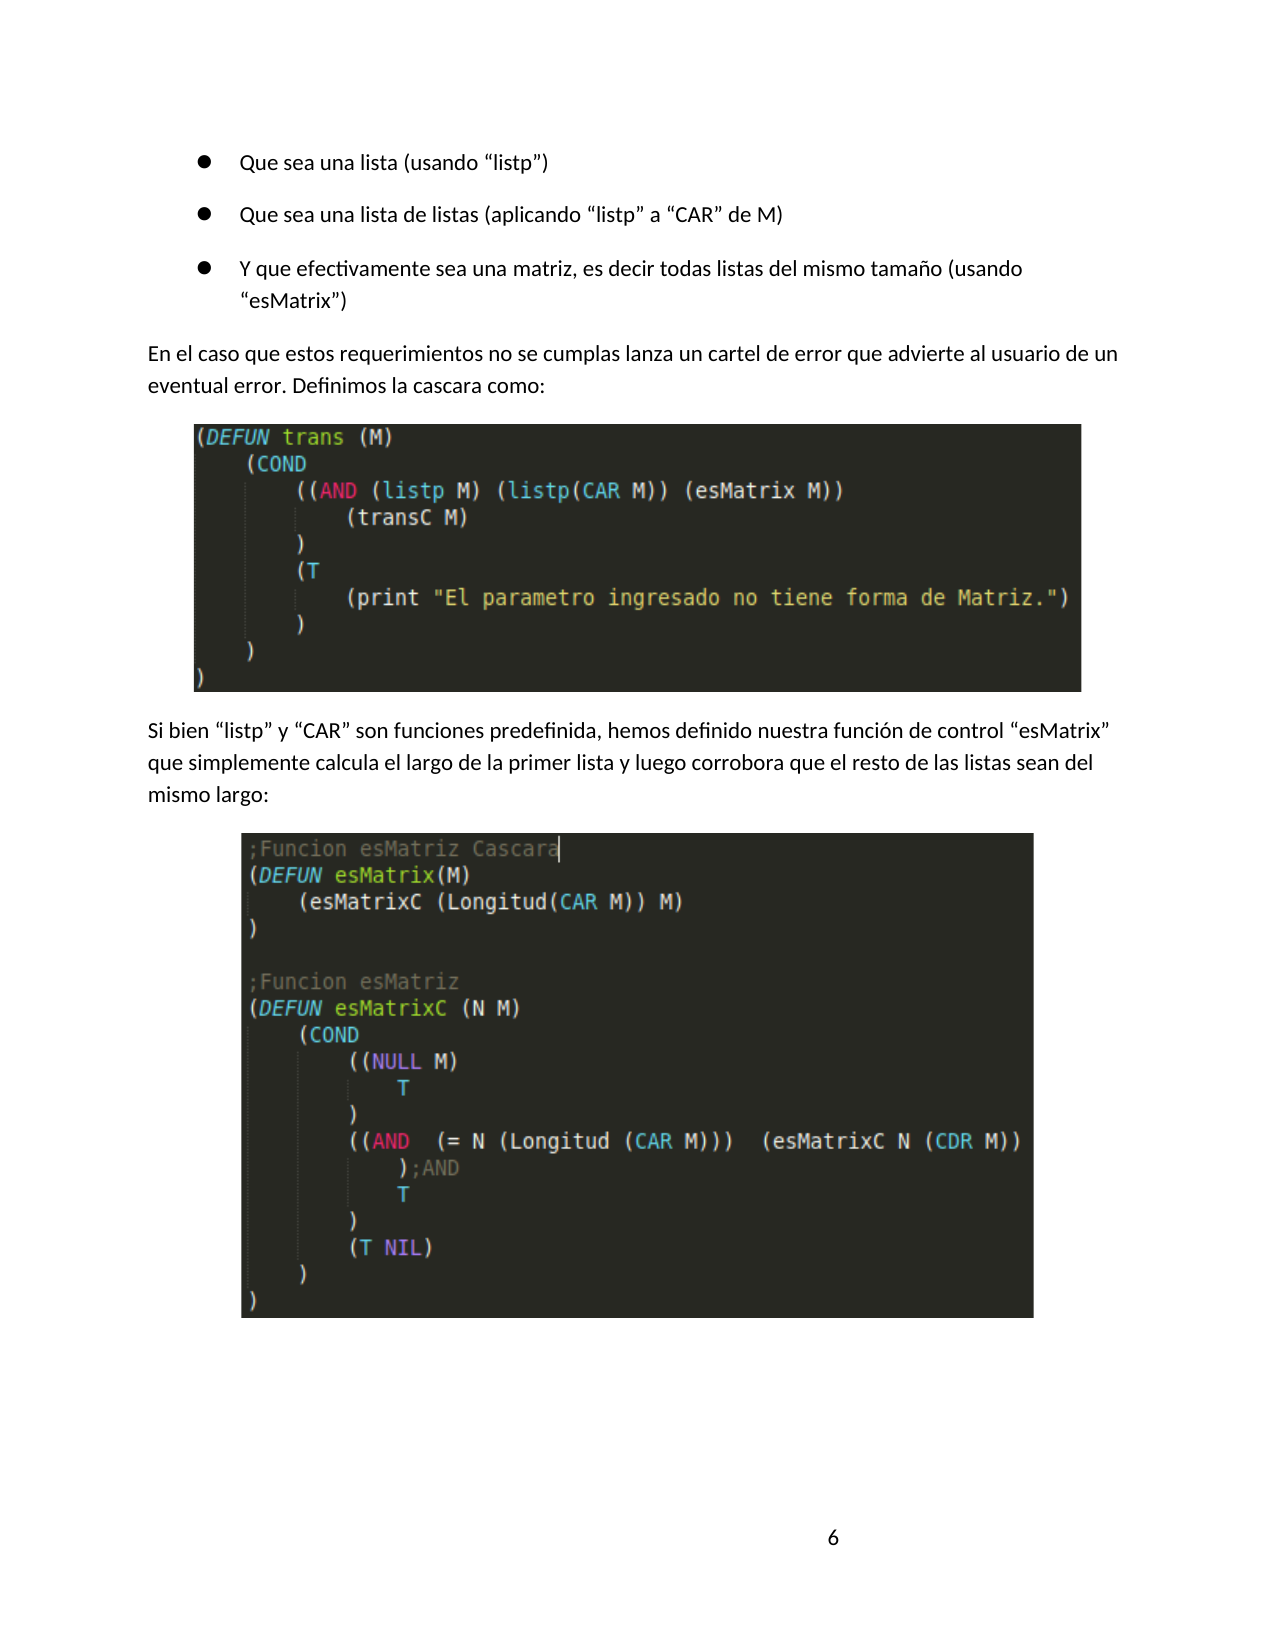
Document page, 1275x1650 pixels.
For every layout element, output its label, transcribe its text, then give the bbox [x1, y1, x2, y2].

text En el caso que estos requerimientos no se cumplas lanza un cartel de error que advierte al usuario de un eventual error. Definimos la cascara como: [148, 339, 1127, 399]
text Si bien “listp” y “CAR” son funciones predefinida, hemos definido nuestra función de control “esMatrix” que simplemente calcula el largo de la primer lista y luego corrobora que el resto de las listas sean del mismo largo: [148, 716, 1127, 809]
list Que sea una lista (usando “listp”) [196, 148, 1127, 176]
picture [241, 833, 1034, 1318]
list Que sea una lista de listas (aplicando “listp” a “CAR” de M) [196, 201, 1127, 229]
picture [193, 424, 1082, 692]
list Y que efectivamente sea una matriz, es decir todas listas del mismo tamaño (usando “esMatrix”) [196, 254, 1127, 314]
